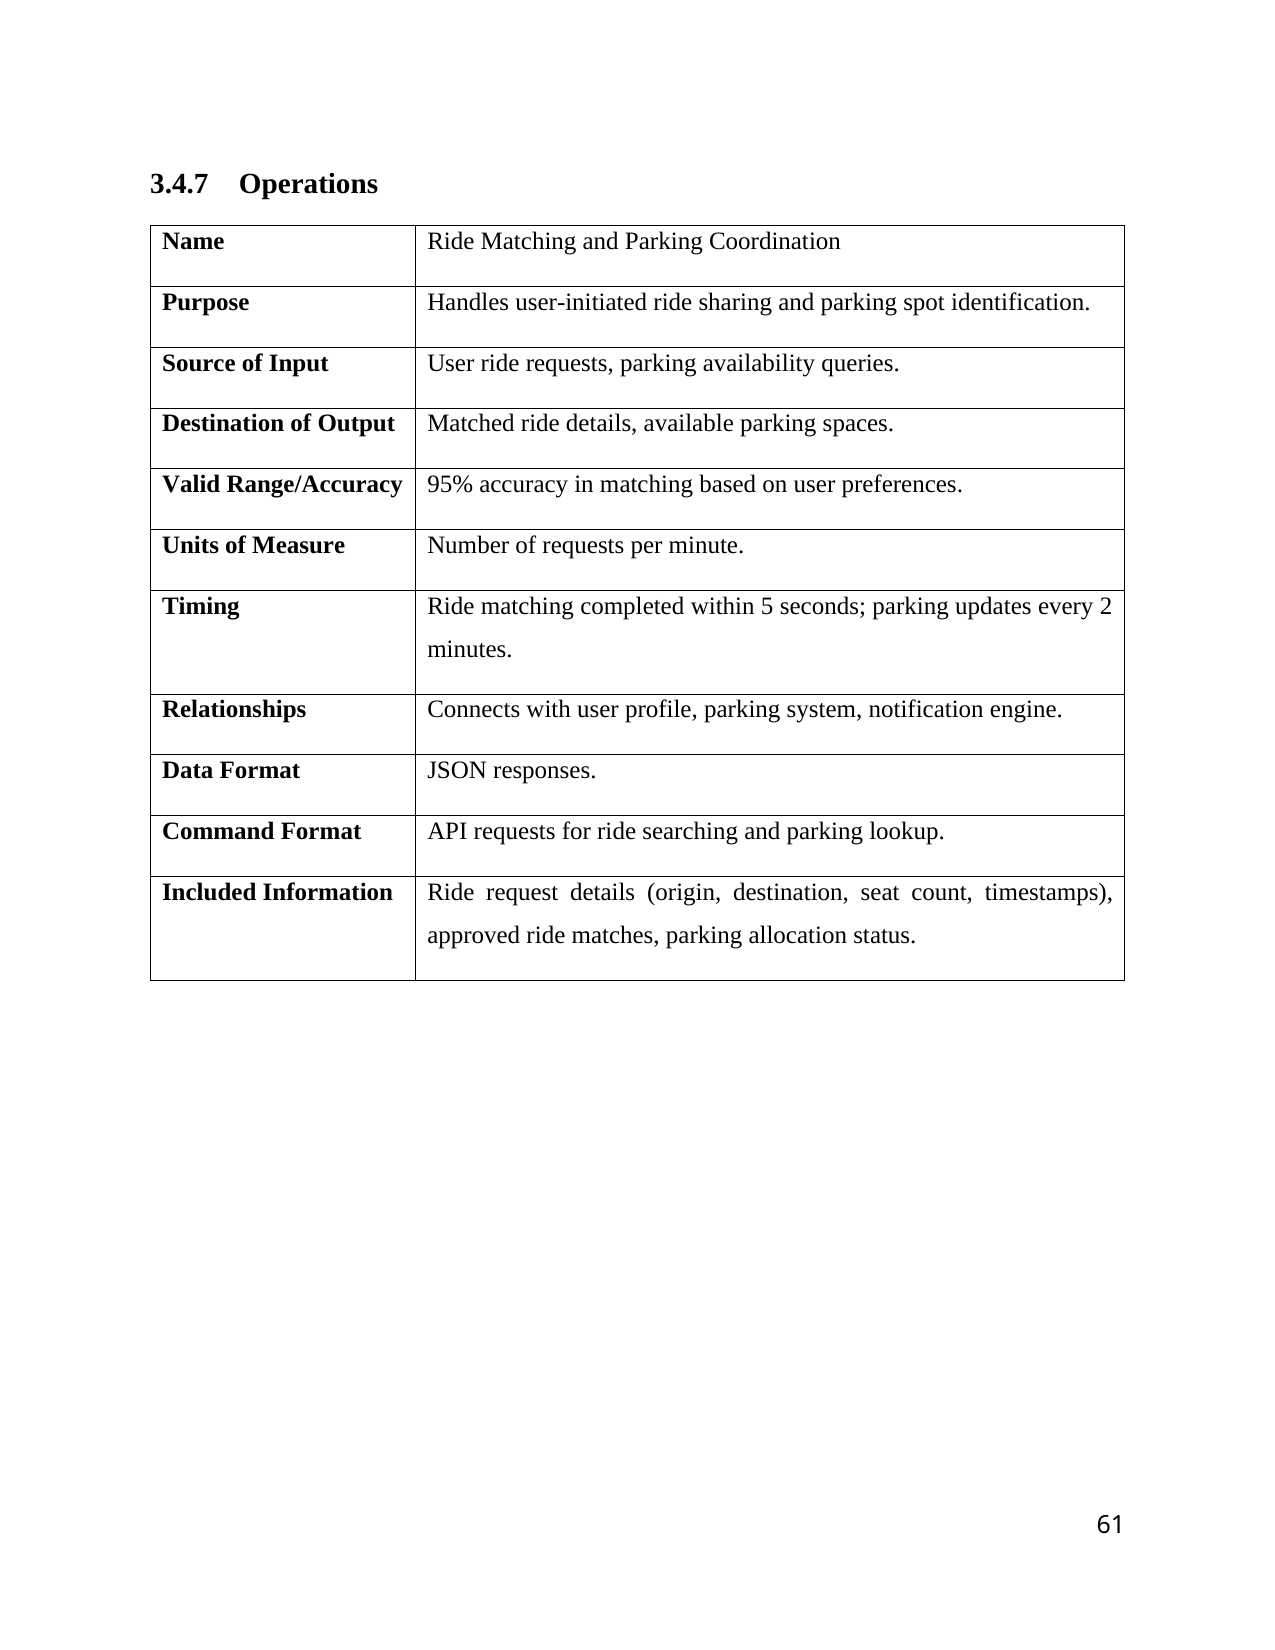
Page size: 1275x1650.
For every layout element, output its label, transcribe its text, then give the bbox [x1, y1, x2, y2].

table_cell Ride matching completed within 5 seconds; parking updates every 2 minutes. [416, 591, 1124, 693]
table_cell Handles user-initiated ride sharing and parking spot identification. [416, 287, 1124, 347]
table_cell API requests for ride searching and parking lookup. [416, 816, 1124, 876]
table_cell Number of requests per minute. [416, 530, 1124, 590]
table_cell Purpose [151, 287, 415, 347]
table_header Ride Matching and Parking Coordination [416, 226, 1124, 286]
table_cell Timing [151, 591, 415, 693]
table_cell Destination of Output [151, 409, 415, 468]
table_header Name [151, 226, 415, 286]
table_cell Units of Measure [151, 530, 415, 590]
table_cell User ride requests, parking availability queries. [416, 348, 1124, 407]
table_cell Data Format [151, 755, 415, 815]
table_cell Included Information [151, 877, 415, 979]
table_cell Connects with user profile, parking system, notification engine. [416, 695, 1124, 754]
table_cell Valid Range/Accuracy [151, 469, 415, 529]
table_cell 95% accuracy in matching based on user preferences. [416, 469, 1124, 529]
table_cell Command Format [151, 816, 415, 876]
table_cell Ride request details (origin, destination, seat count, timestamps), approved ride matches, parking allocation status. [416, 877, 1124, 979]
table_cell Relationships [151, 695, 415, 754]
table_cell Source of Input [151, 348, 415, 407]
table_cell JSON responses. [416, 755, 1124, 815]
subtitle Operations [150, 167, 1125, 200]
table_cell Matched ride details, available parking spaces. [416, 409, 1124, 468]
